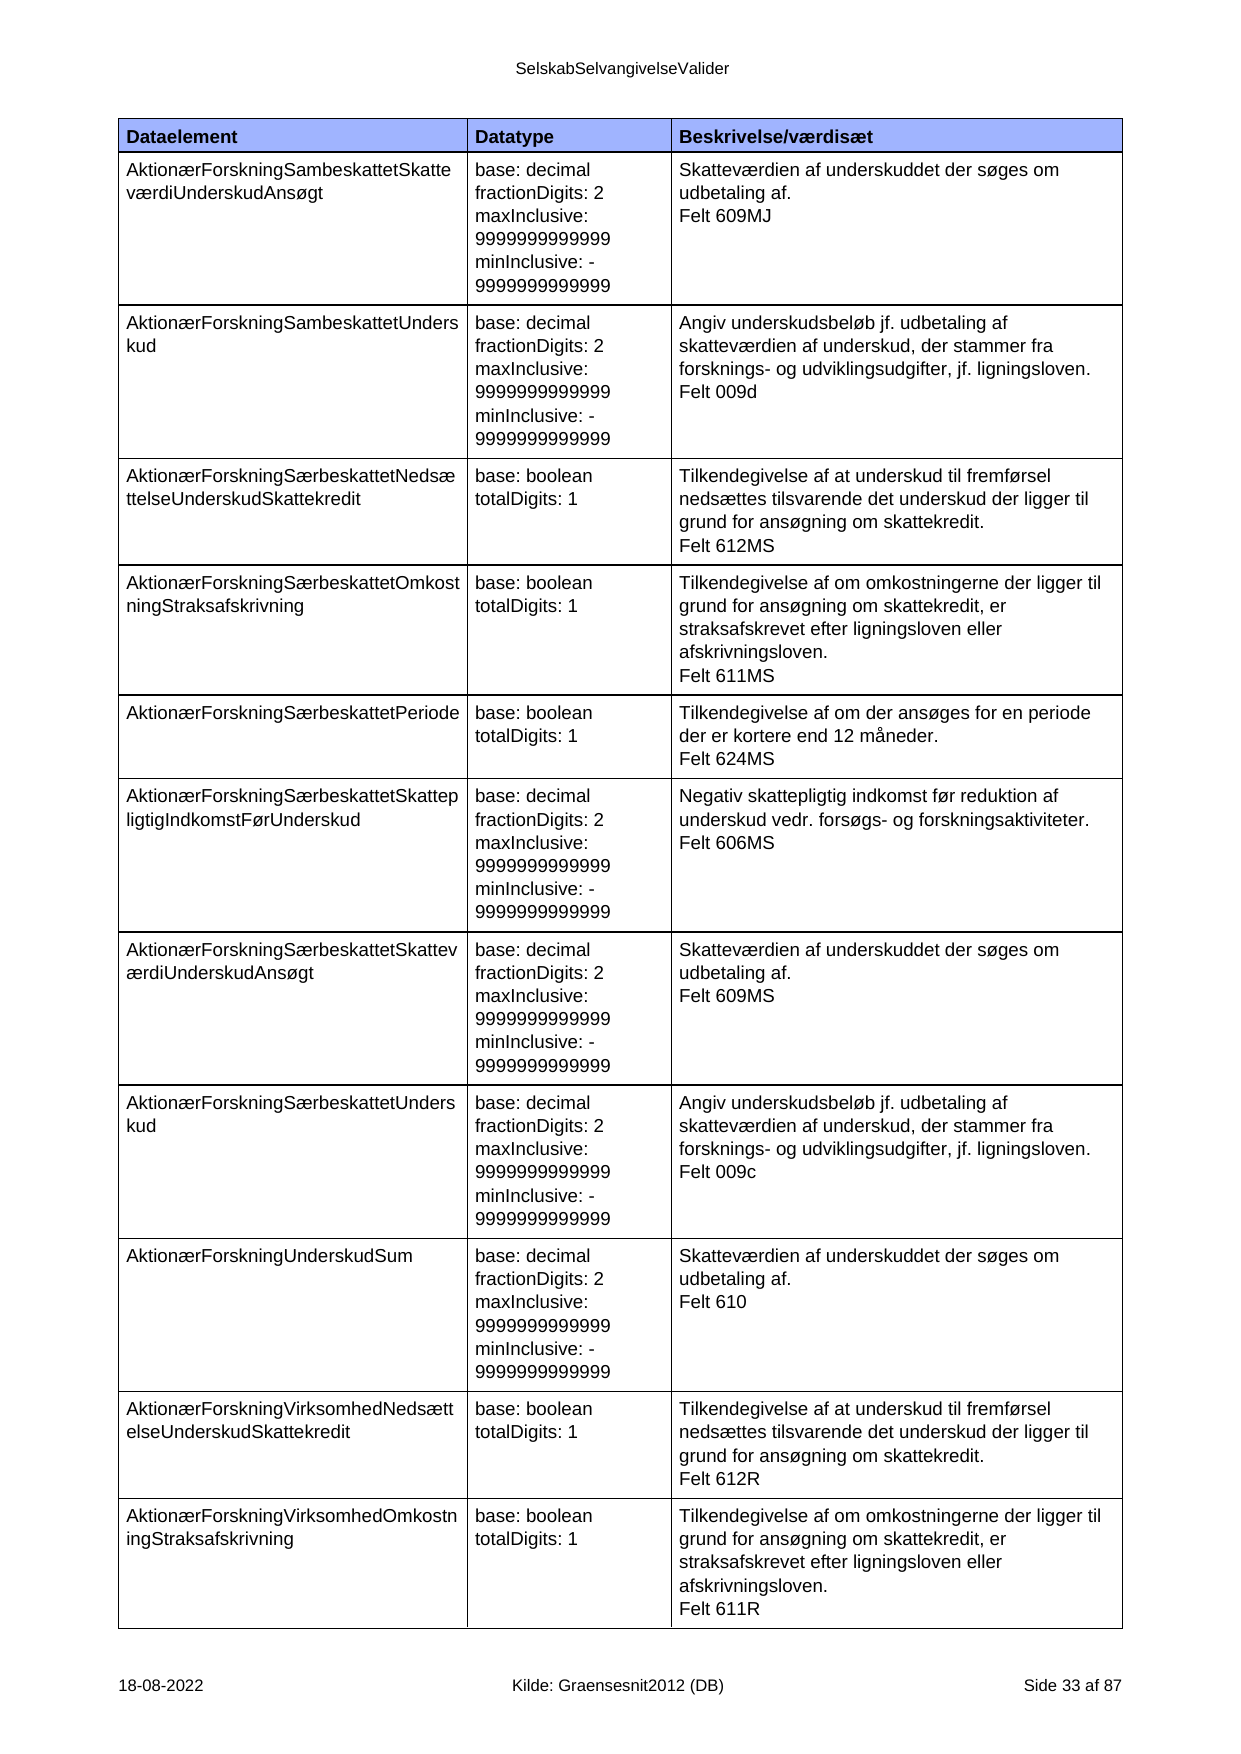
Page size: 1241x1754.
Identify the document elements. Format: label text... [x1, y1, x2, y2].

table_cell Angiv underskudsbeløb jf. udbetaling af skatteværdien af underskud, der stammer fra forsknings- og udviklingsudgifter, jf. ligningsloven. Felt 009c [672, 1086, 1122, 1237]
table_cell AktionærForskningSærbeskattetSkattepligtigIndkomstFørUnderskud [119, 779, 467, 931]
table_cell AktionærForskningUnderskudSum [119, 1239, 467, 1391]
table_header Dataelement [119, 119, 467, 151]
table_cell Skatteværdien af underskuddet der søges om udbetaling af. Felt 610 [672, 1239, 1122, 1391]
table_cell AktionærForskningSærbeskattetUnderskud [119, 1086, 467, 1237]
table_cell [468, 153, 671, 304]
table_cell base: boolean totalDigits: 1 [468, 566, 671, 694]
table_cell Tilkendegivelse af om omkostningerne der ligger til grund for ansøgning om skattekredit, er straksafskrevet efter ligningsloven eller afskrivningsloven. Felt 611R [672, 1499, 1122, 1627]
table_cell base: boolean totalDigits: 1 [468, 1499, 671, 1627]
table_cell Skatteværdien af underskuddet der søges om udbetaling af. Felt 609MJ [672, 153, 1122, 304]
table_cell AktionærForskningSærbeskattetNedsættelseUnderskudSkattekredit [119, 459, 467, 564]
table_cell Tilkendegivelse af at underskud til fremførsel nedsættes tilsvarende det underskud der ligger til grund for ansøgning om skattekredit. Felt 612MS [672, 459, 1122, 564]
table_cell base: boolean totalDigits: 1 [468, 1392, 671, 1497]
table_cell AktionærForskningVirksomhedOmkostningStraksafskrivning [119, 1499, 467, 1627]
table_cell AktionærForskningSambeskattetSkatteværdiUnderskudAnsøgt [119, 153, 467, 304]
table_cell Tilkendegivelse af om der ansøges for en periode der er kortere end 12 måneder. Felt 624MS [672, 696, 1122, 778]
table_cell Skatteværdien af underskuddet der søges om udbetaling af. Felt 609MS [672, 933, 1122, 1084]
table_cell AktionærForskningSærbeskattetOmkostningStraksafskrivning [119, 566, 467, 694]
table_cell base: decimal fractionDigits: 2 maxInclusive: 9999999999999 minInclusive: -9999999999999 [468, 306, 671, 457]
table_cell Tilkendegivelse af at underskud til fremførsel nedsættes tilsvarende det underskud der ligger til grund for ansøgning om skattekredit. Felt 612R [672, 1392, 1122, 1497]
table_cell base: decimal fractionDigits: 2 maxInclusive: 9999999999999 minInclusive: -9999999999999 [468, 1086, 671, 1237]
table_cell Tilkendegivelse af om omkostningerne der ligger til grund for ansøgning om skattekredit, er straksafskrevet efter ligningsloven eller afskrivningsloven. Felt 611MS [672, 566, 1122, 694]
table_header Beskrivelse/værdisæt [672, 119, 1122, 151]
table_cell Negativ skattepligtig indkomst før reduktion af underskud vedr. forsøgs- og forskningsaktiviteter. Felt 606MS [672, 779, 1122, 931]
table_cell base: boolean totalDigits: 1 [468, 459, 671, 564]
table_cell AktionærForskningSærbeskattetSkatteværdiUnderskudAnsøgt [119, 933, 467, 1084]
table_cell Angiv underskudsbeløb jf. udbetaling af skatteværdien af underskud, der stammer fra forsknings- og udviklingsudgifter, jf. ligningsloven. Felt 009d [672, 306, 1122, 457]
table_cell base: boolean totalDigits: 1 [468, 696, 671, 778]
table_cell base: decimal fractionDigits: 2 maxInclusive: 9999999999999 minInclusive: -9999999999999 [468, 1239, 671, 1391]
table_cell AktionærForskningSambeskattetUnderskud [119, 306, 467, 457]
table_cell AktionærForskningSærbeskattetPeriode [119, 696, 467, 778]
table_cell AktionærForskningVirksomhedNedsættelseUnderskudSkattekredit [119, 1392, 467, 1497]
table_cell base: decimal fractionDigits: 2 maxInclusive: 9999999999999 minInclusive: -9999999999999 [468, 779, 671, 931]
table_header Datatype [468, 119, 671, 151]
table_cell base: decimal fractionDigits: 2 maxInclusive: 9999999999999 minInclusive: -9999999999999 [468, 933, 671, 1084]
